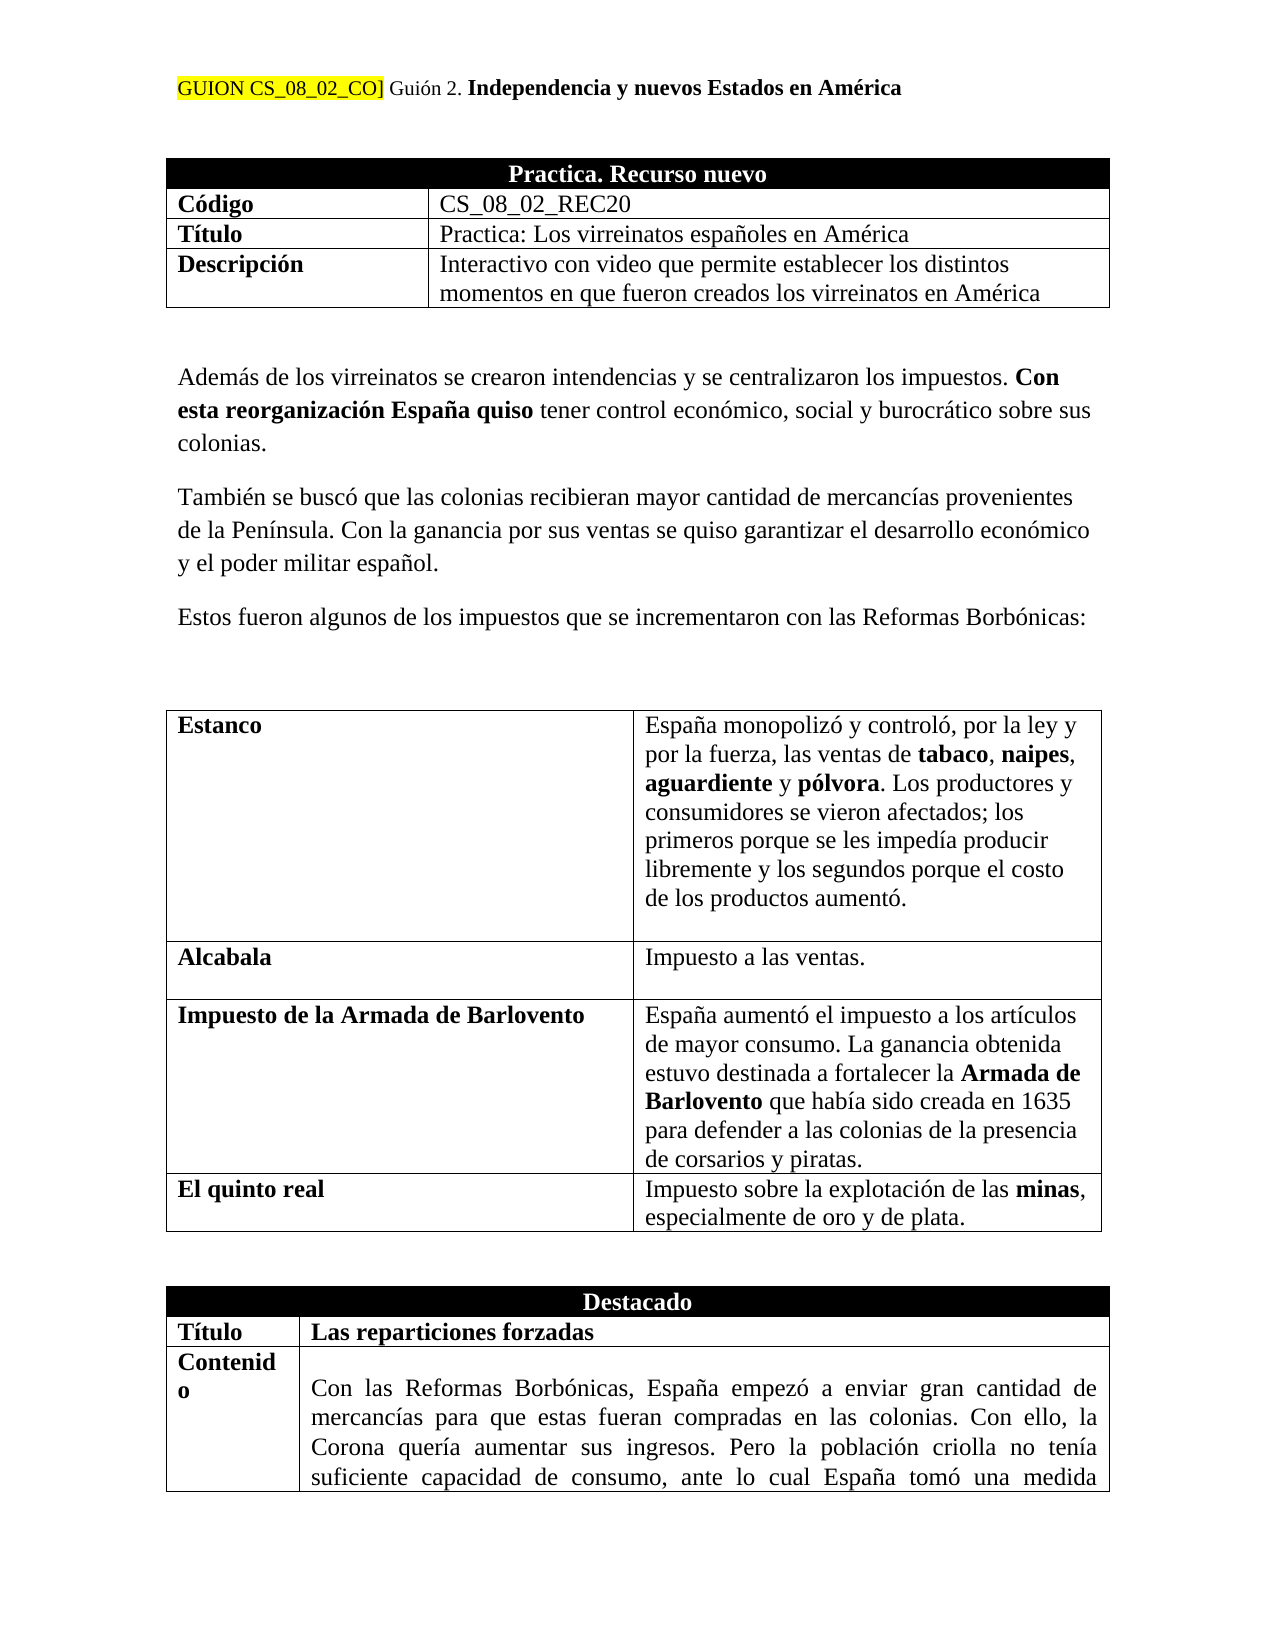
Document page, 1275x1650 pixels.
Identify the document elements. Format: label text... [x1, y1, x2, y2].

table_cell CS_08_02_REC20 [429, 189, 1109, 218]
table_cell Impuesto sobre la explotación de las minas, especialmente de oro y de plata. [634, 1174, 1101, 1231]
table_cell Impuesto de la Armada de Barlovento [167, 1000, 633, 1173]
table_header Estanco [167, 711, 633, 941]
table_cell España aumentó el impuesto a los artículos de mayor consumo. La ganancia obtenida estuvo destinada a fortalecer la Armada de Barlovento que había sido creada en 1635 para defender a las colonias de la presencia de corsarios y piratas. [634, 1000, 1101, 1173]
text También se buscó que las colonias recibieran mayor cantidad de mercancías provenientes de la Península. Con la ganancia por sus ventas se quiso garantizar el desarrollo económico y el poder militar español. [177, 482, 1098, 577]
table_header España monopolizó y controló, por la ley y por la fuerza, las ventas de tabaco, naipes, aguardiente y pólvora. Los productores y consumidores se vieron afectados; los primeros porque se les impedía producir libremente y los segundos porque el costo de los productos aumentó. [634, 711, 1101, 941]
text Estos fueron algunos de los impuestos que se incrementaron con las Reformas Borbónicas: [177, 602, 1098, 631]
table_cell Descripción [167, 249, 428, 307]
table_cell Alcabala [167, 942, 633, 999]
text Además de los virreinatos se crearon intendencias y se centralizaron los impuestos. Con esta reorganización España quiso tener control económico, social y burocrático sobre sus colonias. [177, 362, 1098, 457]
table_cell Código [167, 189, 428, 218]
table_cell Las reparticiones forzadas [300, 1317, 1109, 1346]
table_header Practica. Recurso nuevo [167, 159, 1109, 188]
table_cell Título [167, 1317, 299, 1346]
table_header Destacado [167, 1287, 1109, 1316]
table_cell El quinto real [167, 1174, 633, 1231]
table_cell Impuesto a las ventas. [634, 942, 1101, 999]
table_cell Título [167, 219, 428, 248]
table_cell Practica: Los virreinatos españoles en América [429, 219, 1109, 248]
table_cell Interactivo con video que permite establecer los distintos momentos en que fueron creados los virreinatos en América [429, 249, 1109, 307]
table_cell Contenido [167, 1347, 299, 1491]
